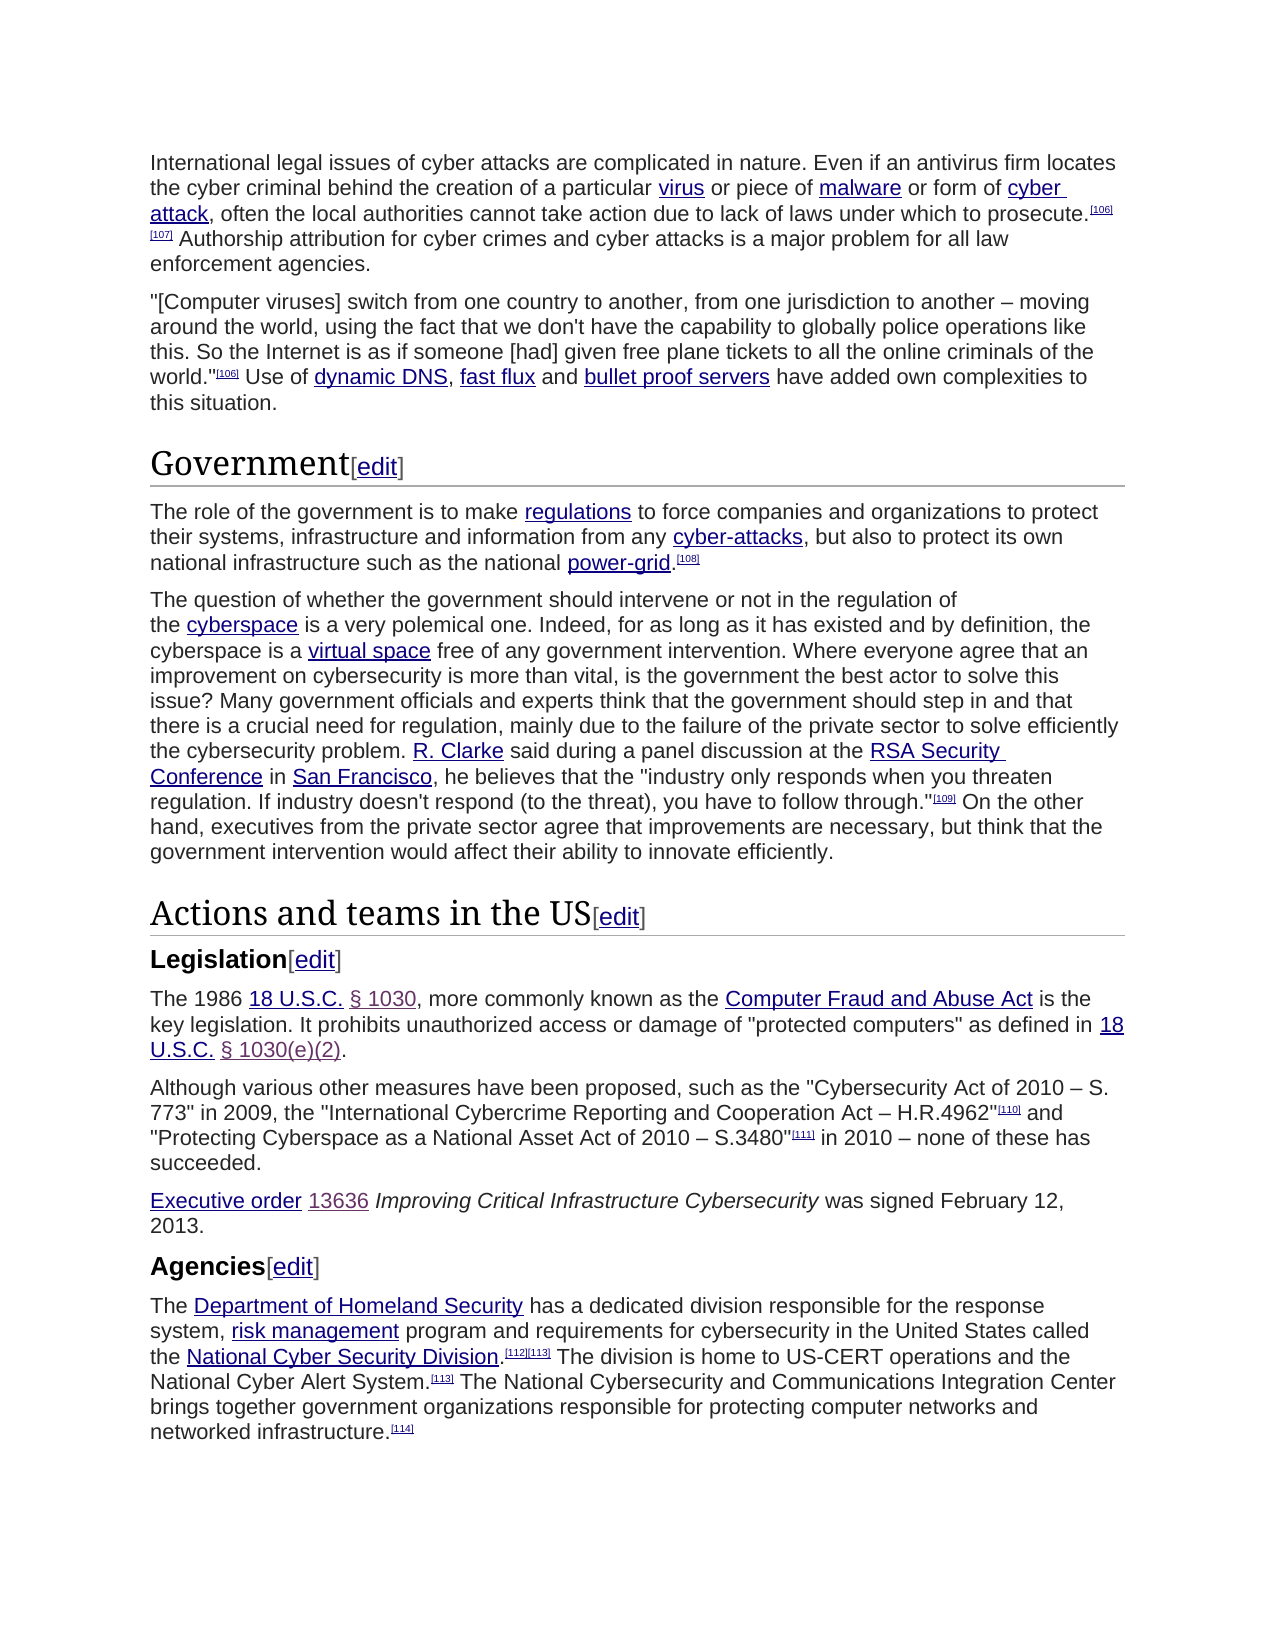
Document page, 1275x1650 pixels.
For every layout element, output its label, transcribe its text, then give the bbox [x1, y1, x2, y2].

text Although various other measures have been proposed, such as the "Cybersecurity Act of 2010 – S. 773" in 2009, the "International Cybercrime Reporting and Cooperation Act – H.R.4962"[110] and "Protecting Cyberspace as a National Asset Act of 2010 – S.3480"[111] in 2010 – none of these has succeeded. [150, 1074, 1125, 1175]
text The 1986 18 U.S.C. § 1030, more commonly known as the Computer Fraud and Abuse Act is the key legislation. It prohibits unauthorized access or damage of "protected computers" as defined in 18 U.S.C. § 1030(e)(2). [150, 986, 1125, 1062]
text The question of whether the government should intervene or not in the regulation of the cyberspace is a very polemical one. Indeed, for as long as it has existed and by definition, the cyberspace is a virtual space free of any government intervention. Where everyone agree that an improvement on cybersecurity is more than vital, is the government the best actor to solve this issue? Many government officials and experts think that the government should step in and that there is a crucial need for regulation, mainly due to the failure of the private sector to solve efficiently the cybersecurity problem. R. Clarke said during a panel discussion at the RSA Security Conference in San Francisco, he believes that the "industry only responds when you threaten regulation. If industry doesn't respond (to the threat), you have to follow through."[109] On the other hand, executives from the private sector agree that improvements are necessary, but think that the government intervention would affect their ability to innovate efficiently. [150, 587, 1125, 864]
text "[Computer viruses] switch from one country to another, from one jurisdiction to another – moving around the world, using the fact that we don't have the capability to globally police operations like this. So the Internet is as if someone [had] given free plane tickets to all the online criminals of the world."[106] Use of dynamic DNS, fast flux and bullet proof servers have added own complexities to this situation. [150, 288, 1125, 414]
text Government[edit] [150, 439, 1125, 485]
text Actions and teams in the US[edit] [150, 889, 1125, 935]
text The role of the government is to make regulations to force companies and organizations to protect their systems, infrastructure and information from any cyber-attacks, but also to protect its own national infrastructure such as the national power-grid.[108] [150, 499, 1125, 575]
text International legal issues of cyber attacks are complicated in nature. Even if an antivirus firm locates the cyber criminal behind the creation of a particular virus or piece of malware or form of cyber attack, often the local authorities cannot take action due to lack of laws under which to prosecute.[106][107] Authorship attribution for cyber crimes and cyber attacks is a major problem for all law enforcement agencies. [150, 150, 1125, 276]
text Agencies[edit] [150, 1251, 1125, 1281]
text Legislation[edit] [150, 944, 1125, 974]
text The Department of Homeland Security has a dedicated division responsible for the response system, risk management program and requirements for cybersecurity in the United States called the National Cyber Security Division.[112][113] The division is home to US-CERT operations and the National Cyber Alert System.[113] The National Cybersecurity and Communications Integration Center brings together government organizations responsible for protecting computer networks and networked infrastructure.[114] [150, 1293, 1125, 1444]
text Executive order 13636 Improving Critical Infrastructure Cybersecurity was signed February 12, 2013. [150, 1188, 1125, 1238]
